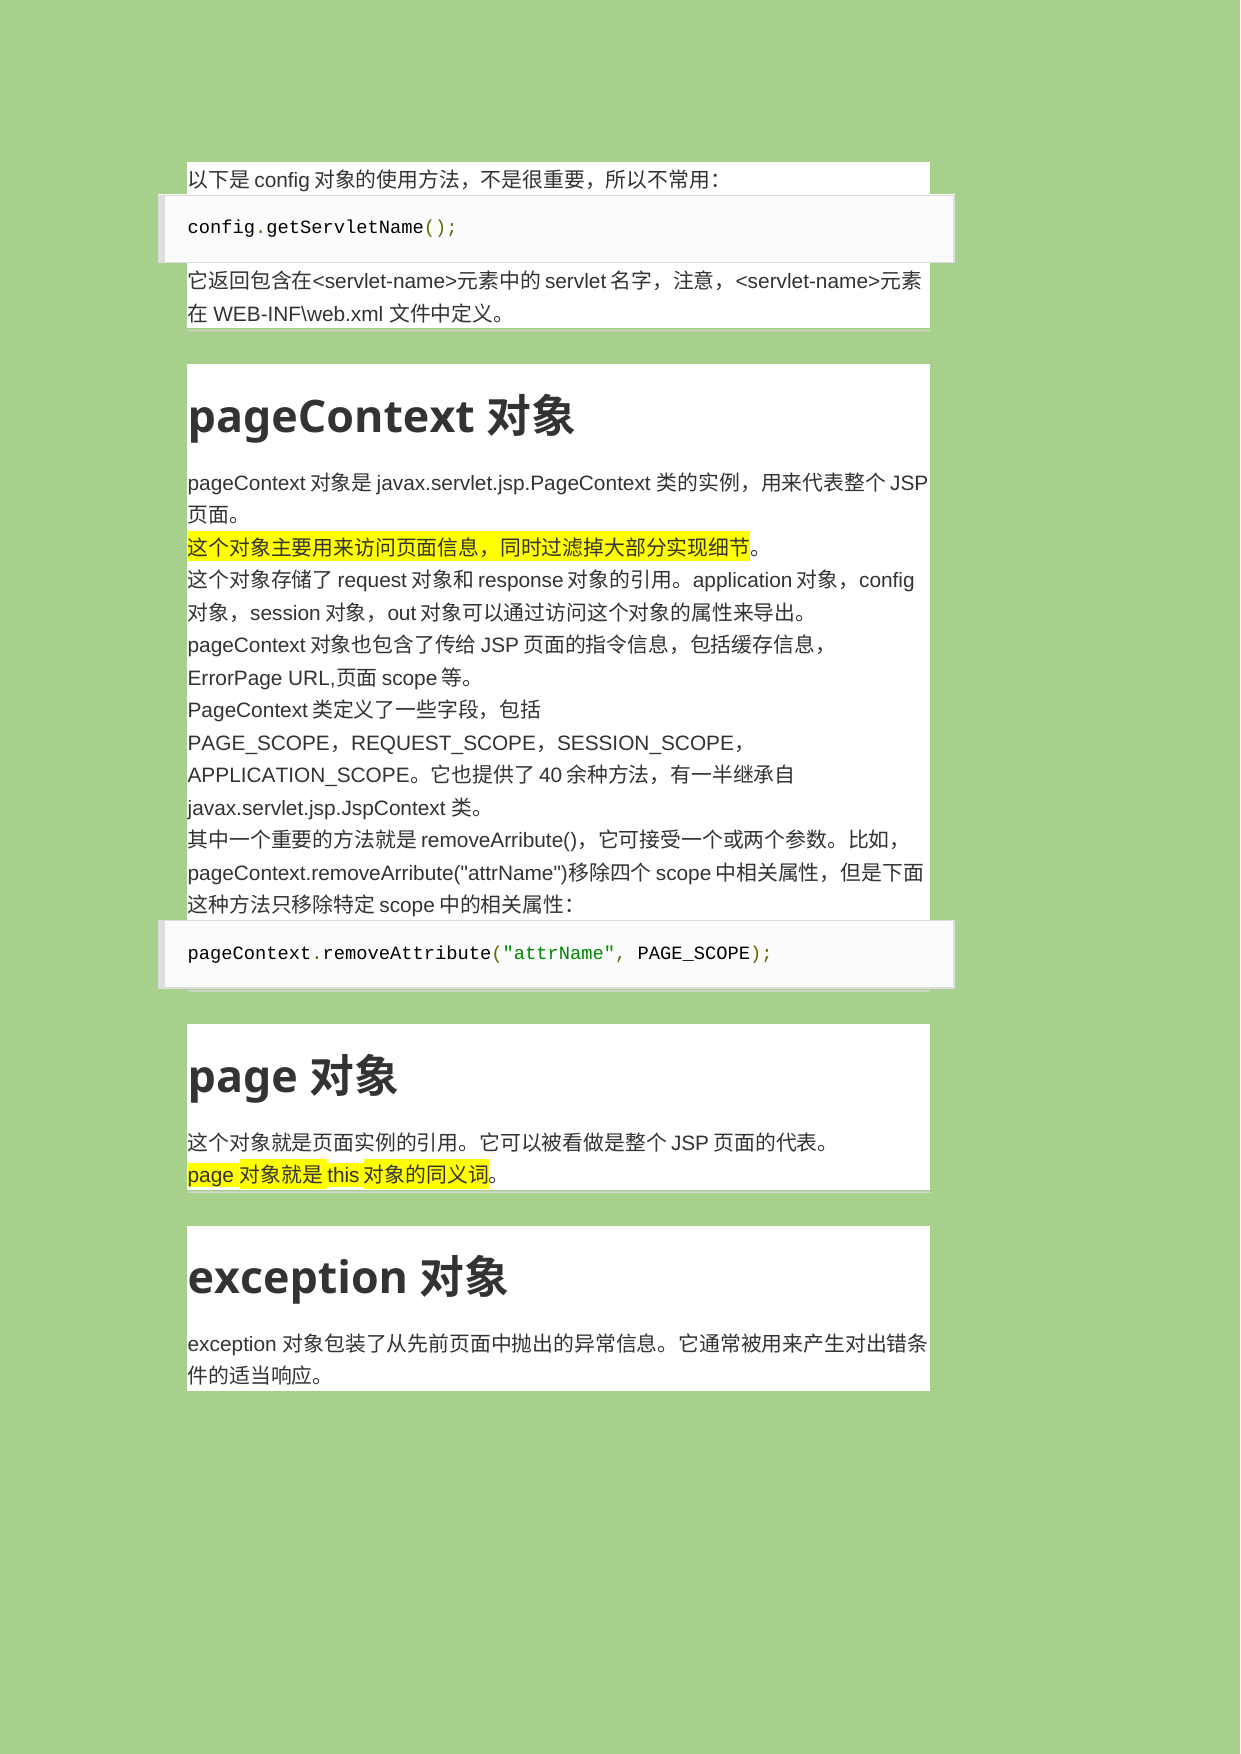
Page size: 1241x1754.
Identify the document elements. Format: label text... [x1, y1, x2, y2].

text page 对象就是this对象的同义词。 [187, 1157, 930, 1190]
text PageContext类定义了一些字段，包括PAGE_SCOPE，REQUEST_SCOPE，SESSION_SCOPE， APPLICATION_SCOPE。它也提供了40余种方法，有一半继承自javax.servlet.jsp.JspContext 类。 [187, 692, 930, 822]
text pageContext 对象 [187, 364, 930, 462]
text 它返回包含在<servlet-name>元素中的servlet名字，注意，<servlet-name>元素在 WEB-INF\web.xml 文件中定义。 [187, 263, 930, 328]
text exception 对象包装了从先前页面中抛出的异常信息。它通常被用来产生对出错条件的适当响应。 [187, 1326, 930, 1391]
text pageContext对象也包含了传给JSP页面的指令信息，包括缓存信息，ErrorPage URL,页面scope等。 [187, 627, 930, 692]
text 这个对象存储了request对象和response对象的引用。application对象，config对象，session对象，out对象可以通过访问这个对象的属性来导出。 [187, 562, 930, 627]
text pageContext.removeAttribute("attrName", PAGE_SCOPE); [165, 921, 953, 987]
text exception 对象 [187, 1226, 930, 1323]
text 这个对象主要用来访问页面信息，同时过滤掉大部分实现细节。 [187, 530, 930, 562]
text pageContext对象是javax.servlet.jsp.PageContext 类的实例，用来代表整个JSP页面。 [187, 465, 930, 530]
text page 对象 [187, 1024, 930, 1122]
text config.getServletName(); [165, 196, 953, 262]
text 以下是config对象的使用方法，不是很重要，所以不常用： [187, 162, 930, 194]
text 这个对象就是页面实例的引用。它可以被看做是整个JSP页面的代表。 [187, 1125, 930, 1157]
text 其中一个重要的方法就是removeArribute()，它可接受一个或两个参数。比如，pageContext.removeArribute("attrName")移除四个scope中相关属性，但是下面这种方法只移除特定scope中的相关属性： [187, 822, 930, 920]
